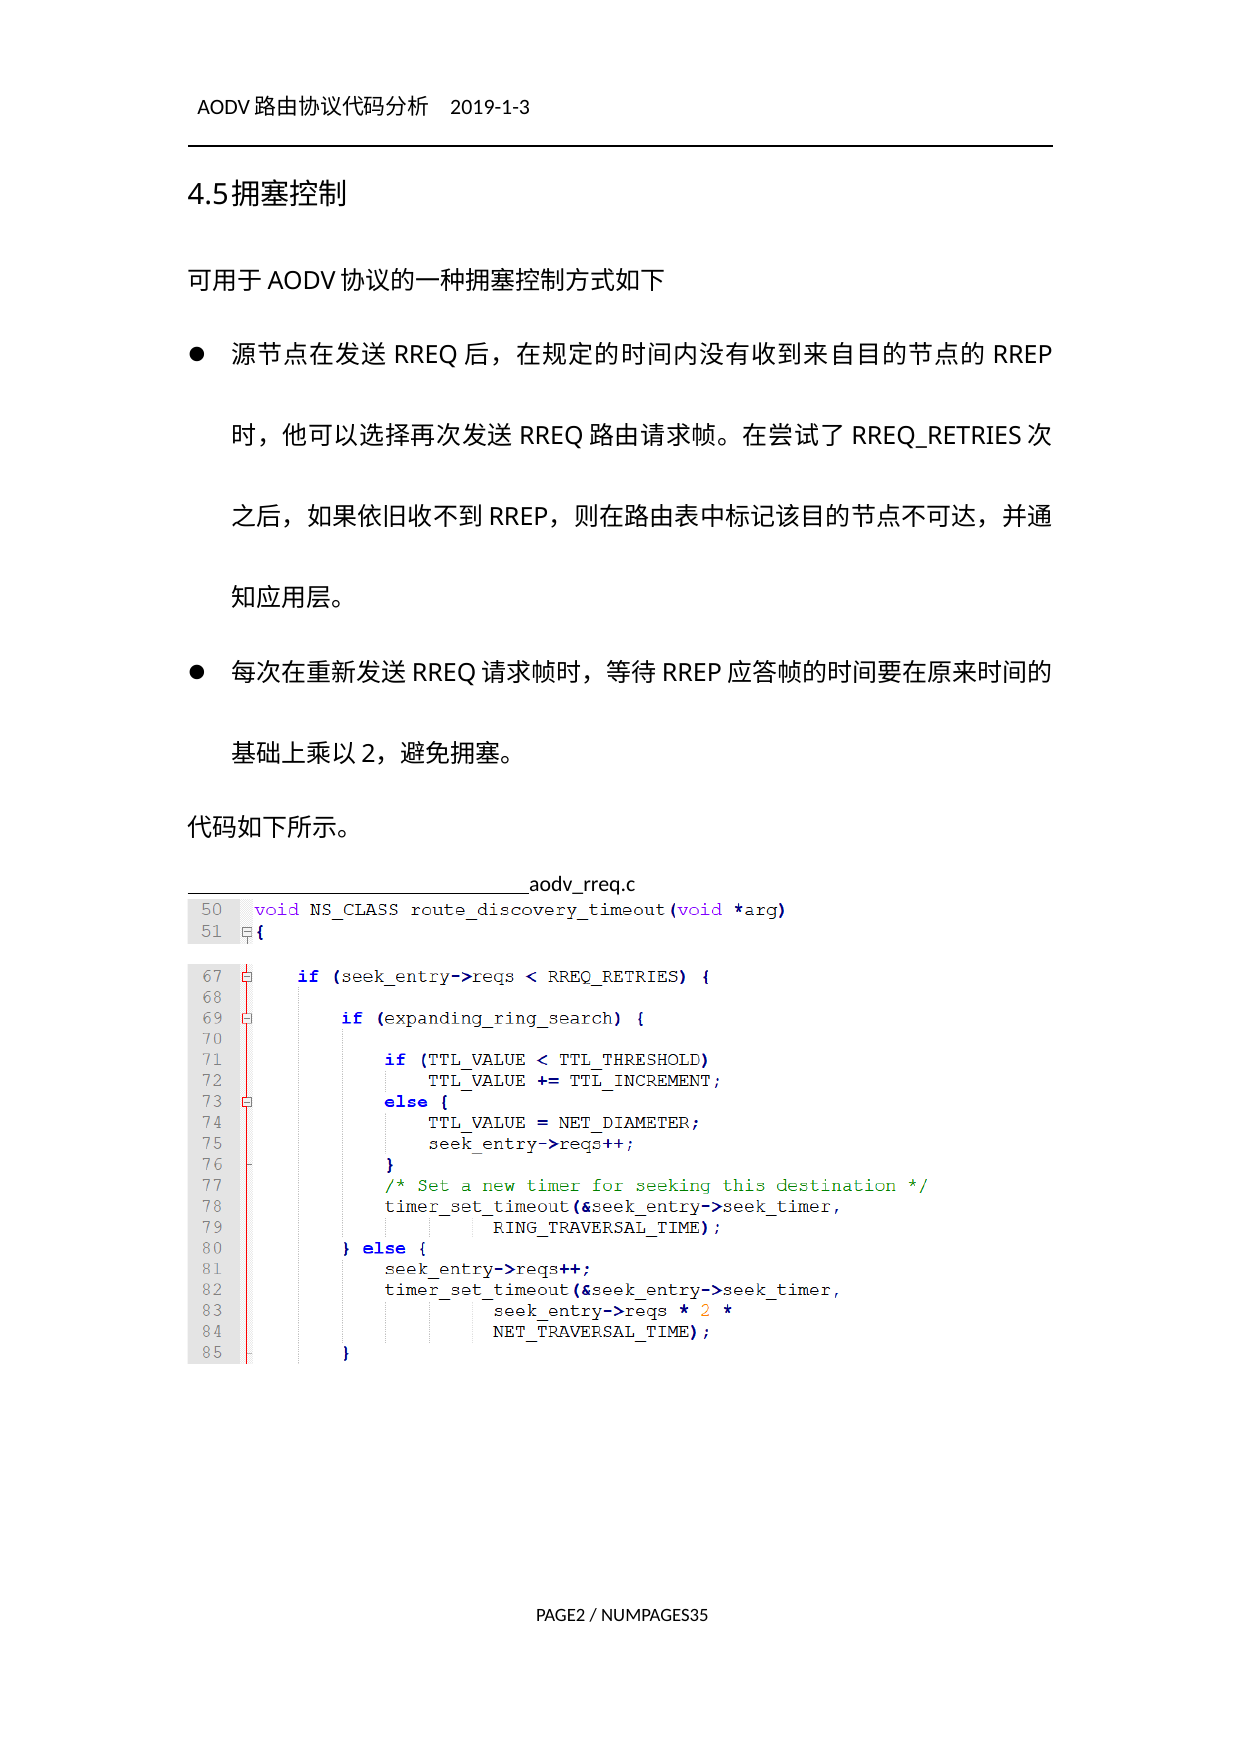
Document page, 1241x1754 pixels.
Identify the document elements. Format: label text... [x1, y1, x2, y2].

list 每次在重新发送RREQ请求帧时，等待RREP应答帧的时间要在原来时间的基础上乘以2，避免拥塞。 [187, 638, 1053, 784]
list aodv_rreq.c [187, 867, 1053, 899]
list 源节点在发送RREQ后，在规定的时间内没有收到来自目的节点的RREP时，他可以选择再次发送RREQ路由请求帧。在尝试了RREQ_RETRIES次之后，如果依旧收不到RREP，则在路由表中标记该目的节点不可达，并通知应用层。 [187, 320, 1053, 628]
list 代码如下所示。 [187, 793, 1053, 858]
subtitle 拥塞控制 [187, 159, 1053, 224]
text 可用于AODV协议的一种拥塞控制方式如下 [187, 246, 1053, 311]
picture [187, 964, 934, 1364]
picture [187, 899, 803, 944]
